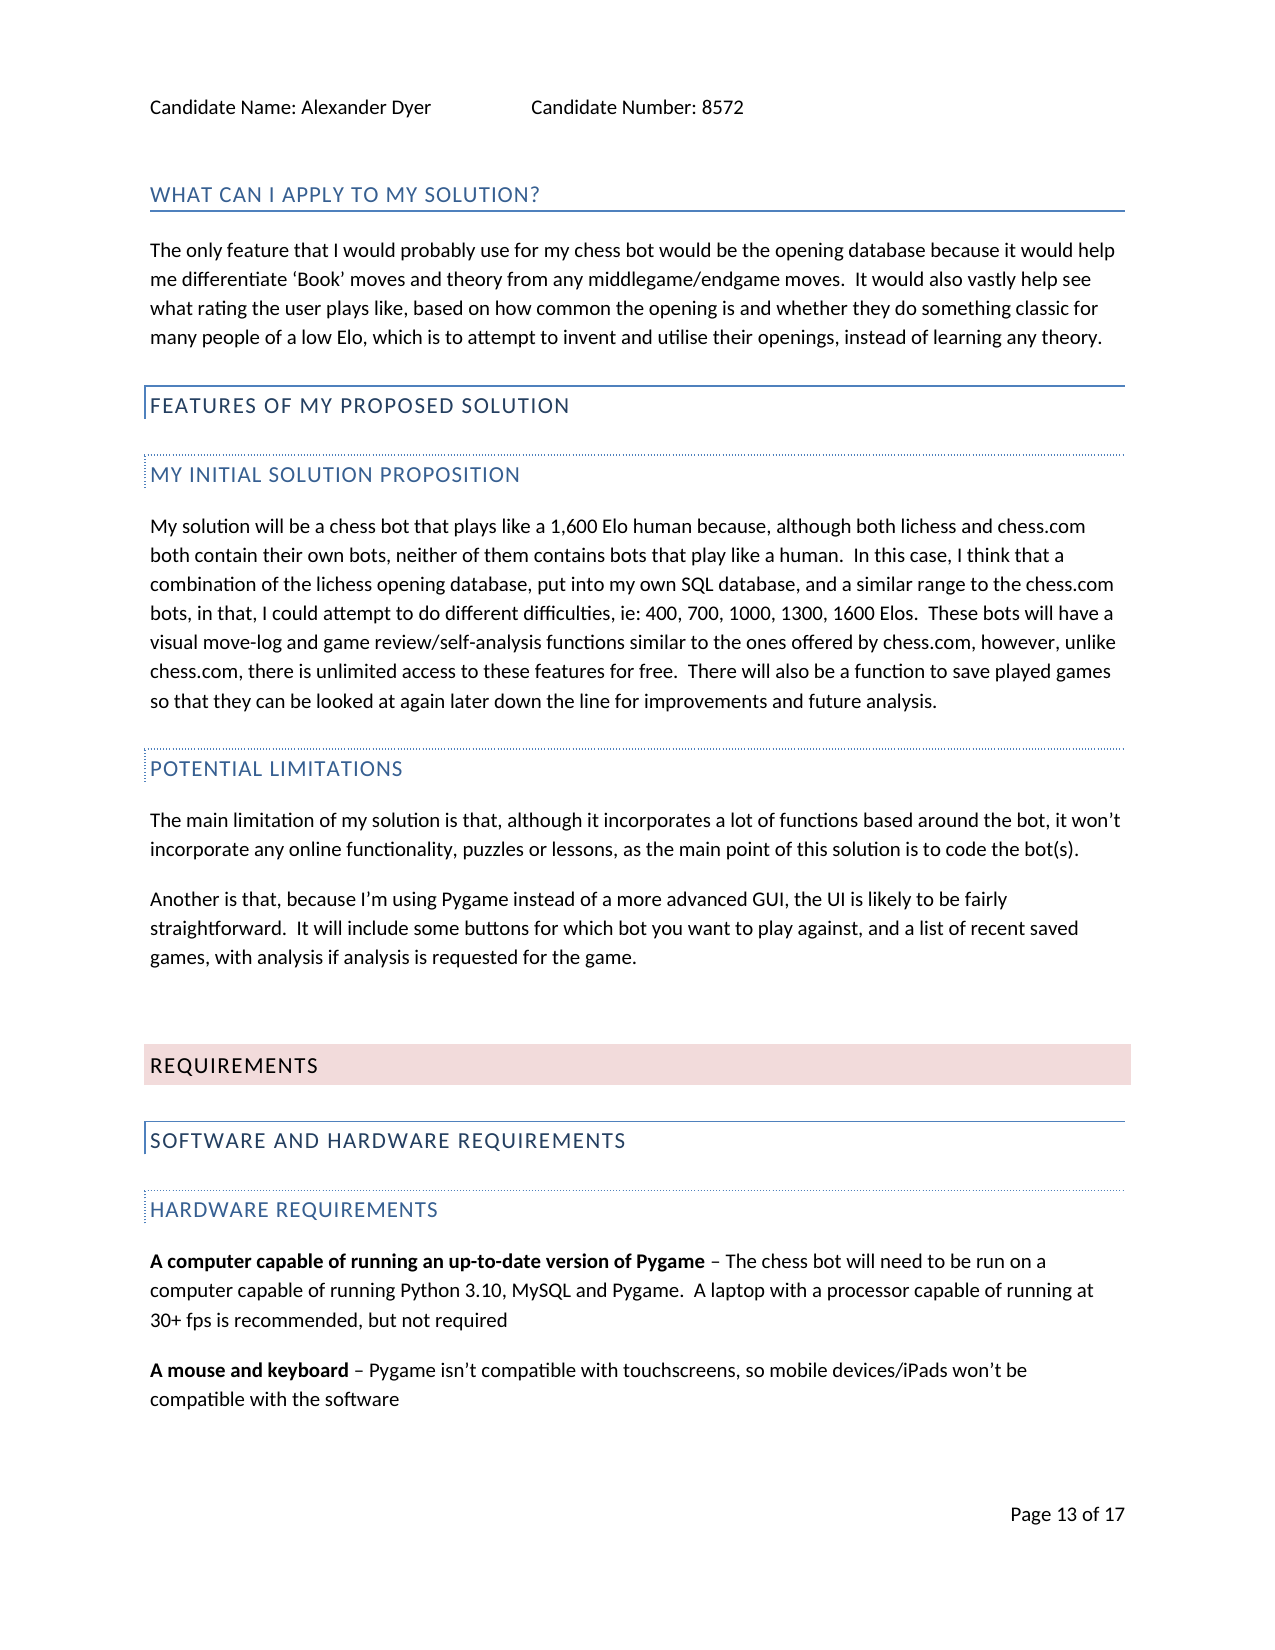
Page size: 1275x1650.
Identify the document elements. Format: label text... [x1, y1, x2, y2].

subtitle Software and Hardware Requirements [146, 1122, 1125, 1154]
text A mouse and keyboard – Pygame isn’t compatible with touchscreens, so mobile devices/iPads won’t be compatible with the software [150, 1357, 1125, 1411]
subtitle Potential Limitations [144, 748, 1125, 782]
text Another is that, because I’m using Pygame instead of a more advanced GUI, the UI is likely to be fairly straightforward. It will include some buttons for which bot you want to play against, and a list of recent saved games, with analysis if analysis is requested for the game. [150, 886, 1125, 970]
subtitle What Can I Apply to My Solution? [150, 180, 1125, 210]
subtitle My Initial Solution Proposition [144, 454, 1125, 488]
subtitle Features of My Proposed Solution [146, 387, 1125, 419]
text My solution will be a chess bot that plays like a 1,600 Elo human because, although both lichess and chess.com both contain their own bots, neither of them contains bots that play like a human. In this case, I think that a combination of the lichess opening database, put into my own SQL database, and a similar range to the chess.com bots, in that, I could attempt to do different difficulties, ie: 400, 700, 1000, 1300, 1600 Elos. These bots will have a visual move-log and game review/self-analysis functions similar to the ones offered by chess.com, however, unlike chess.com, there is unlimited access to these features for free. There will also be a function to save played games so that they can be looked at again later down the line for improvements and future analysis. [150, 513, 1125, 713]
text A computer capable of running an up-to-date version of Pygame – The chess bot will need to be run on a computer capable of running Python 3.10, MySQL and Pygame. A laptop with a processor capable of running at 30+ fps is recommended, but not required [150, 1248, 1125, 1332]
text The only feature that I would probably use for my chess bot would be the opening database because it would help me differentiate ‘Book’ moves and theory from any middlegame/endgame moves. It would also vastly help see what rating the user plays like, based on how common the opening is and whether they do something classic for many people of a low Elo, which is to attempt to invent and utilise their openings, instead of learning any theory. [150, 237, 1125, 350]
subtitle Hardware Requirements [144, 1190, 1125, 1223]
subtitle Requirements [150, 1051, 1125, 1079]
text The main limitation of my solution is that, although it incorporates a lot of functions based around the bot, it won’t incorporate any online functionality, puzzles or lessons, as the main point of this solution is to code the bot(s). [150, 807, 1125, 862]
